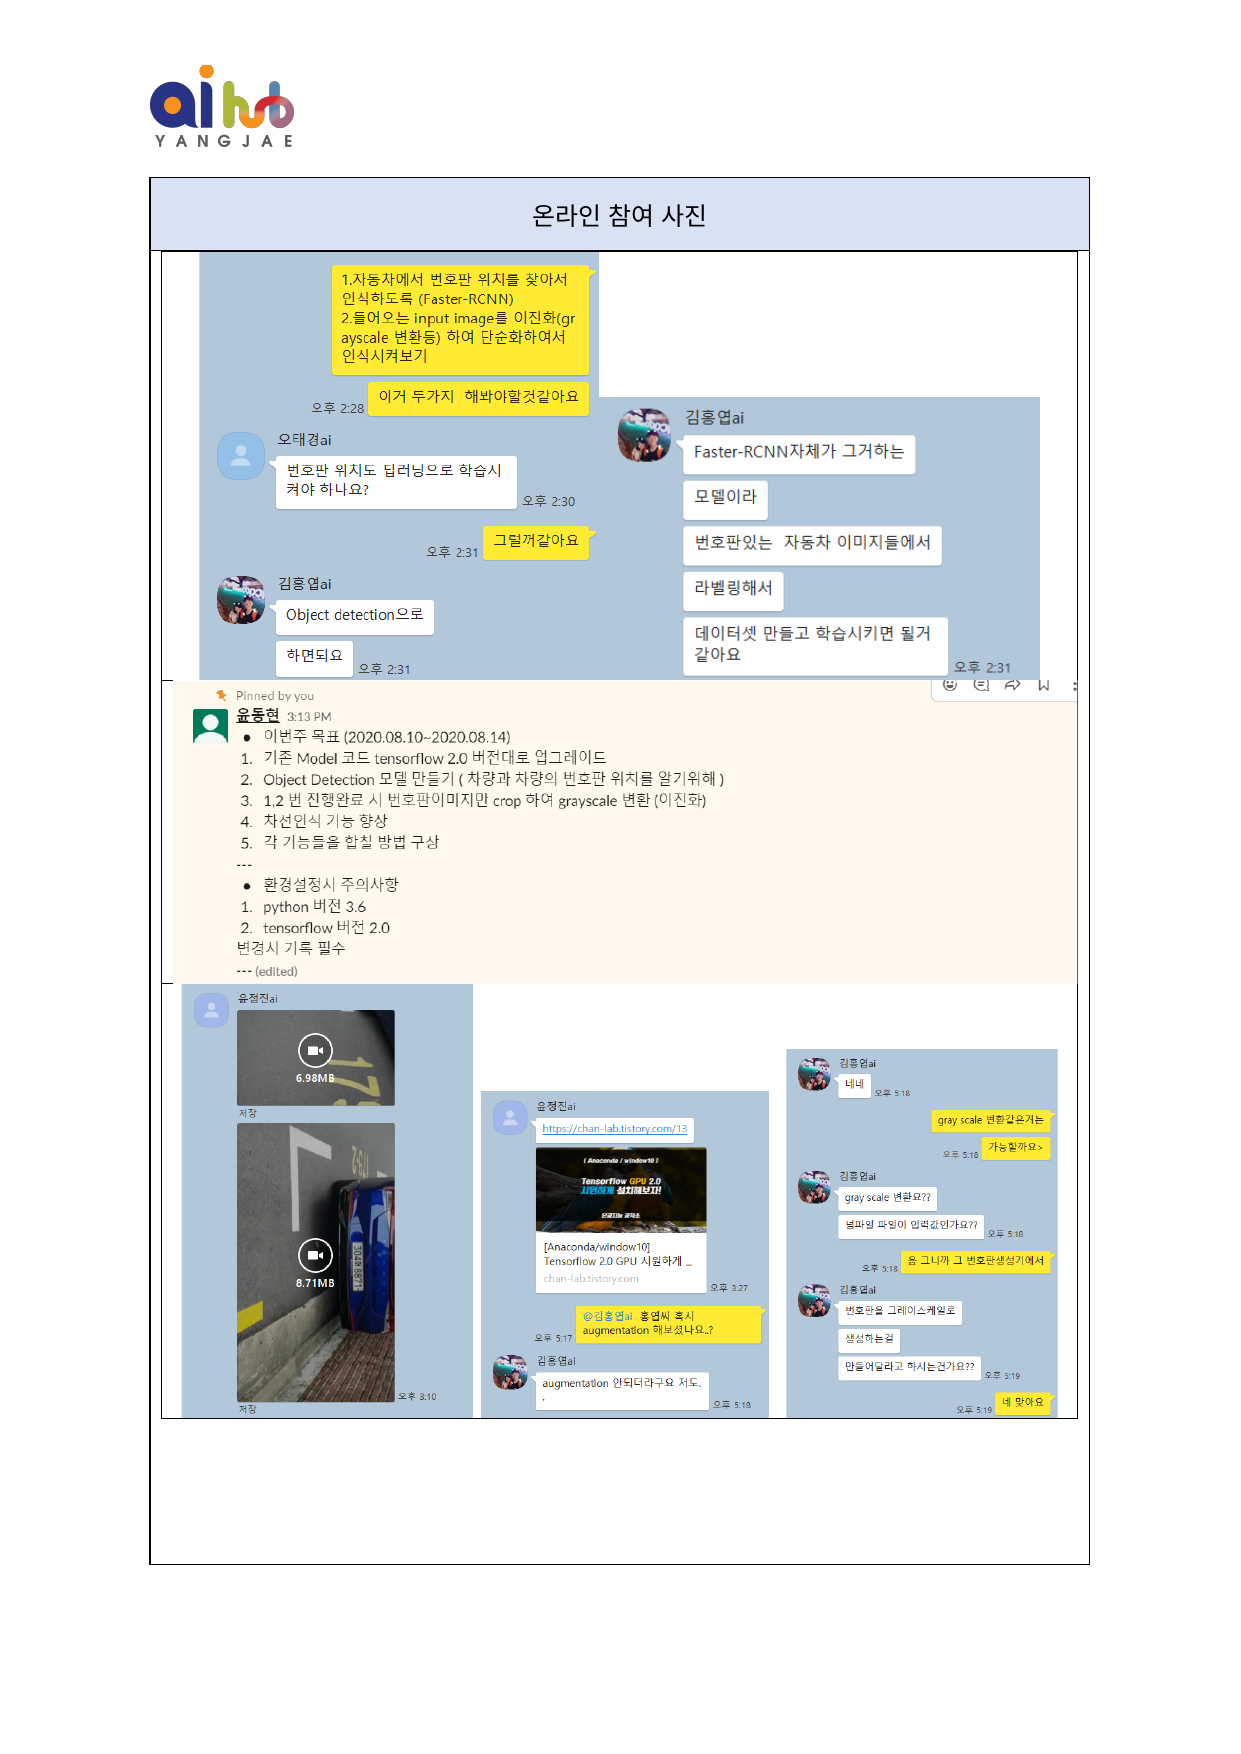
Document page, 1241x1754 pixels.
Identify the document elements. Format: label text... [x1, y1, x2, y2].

picture [173, 252, 1078, 1418]
picture [150, 65, 294, 147]
table_cell [151, 251, 1089, 1564]
table_header 온라인 참여 사진 [151, 178, 1089, 250]
picture [480, 1091, 769, 1418]
picture [786, 1049, 1058, 1418]
